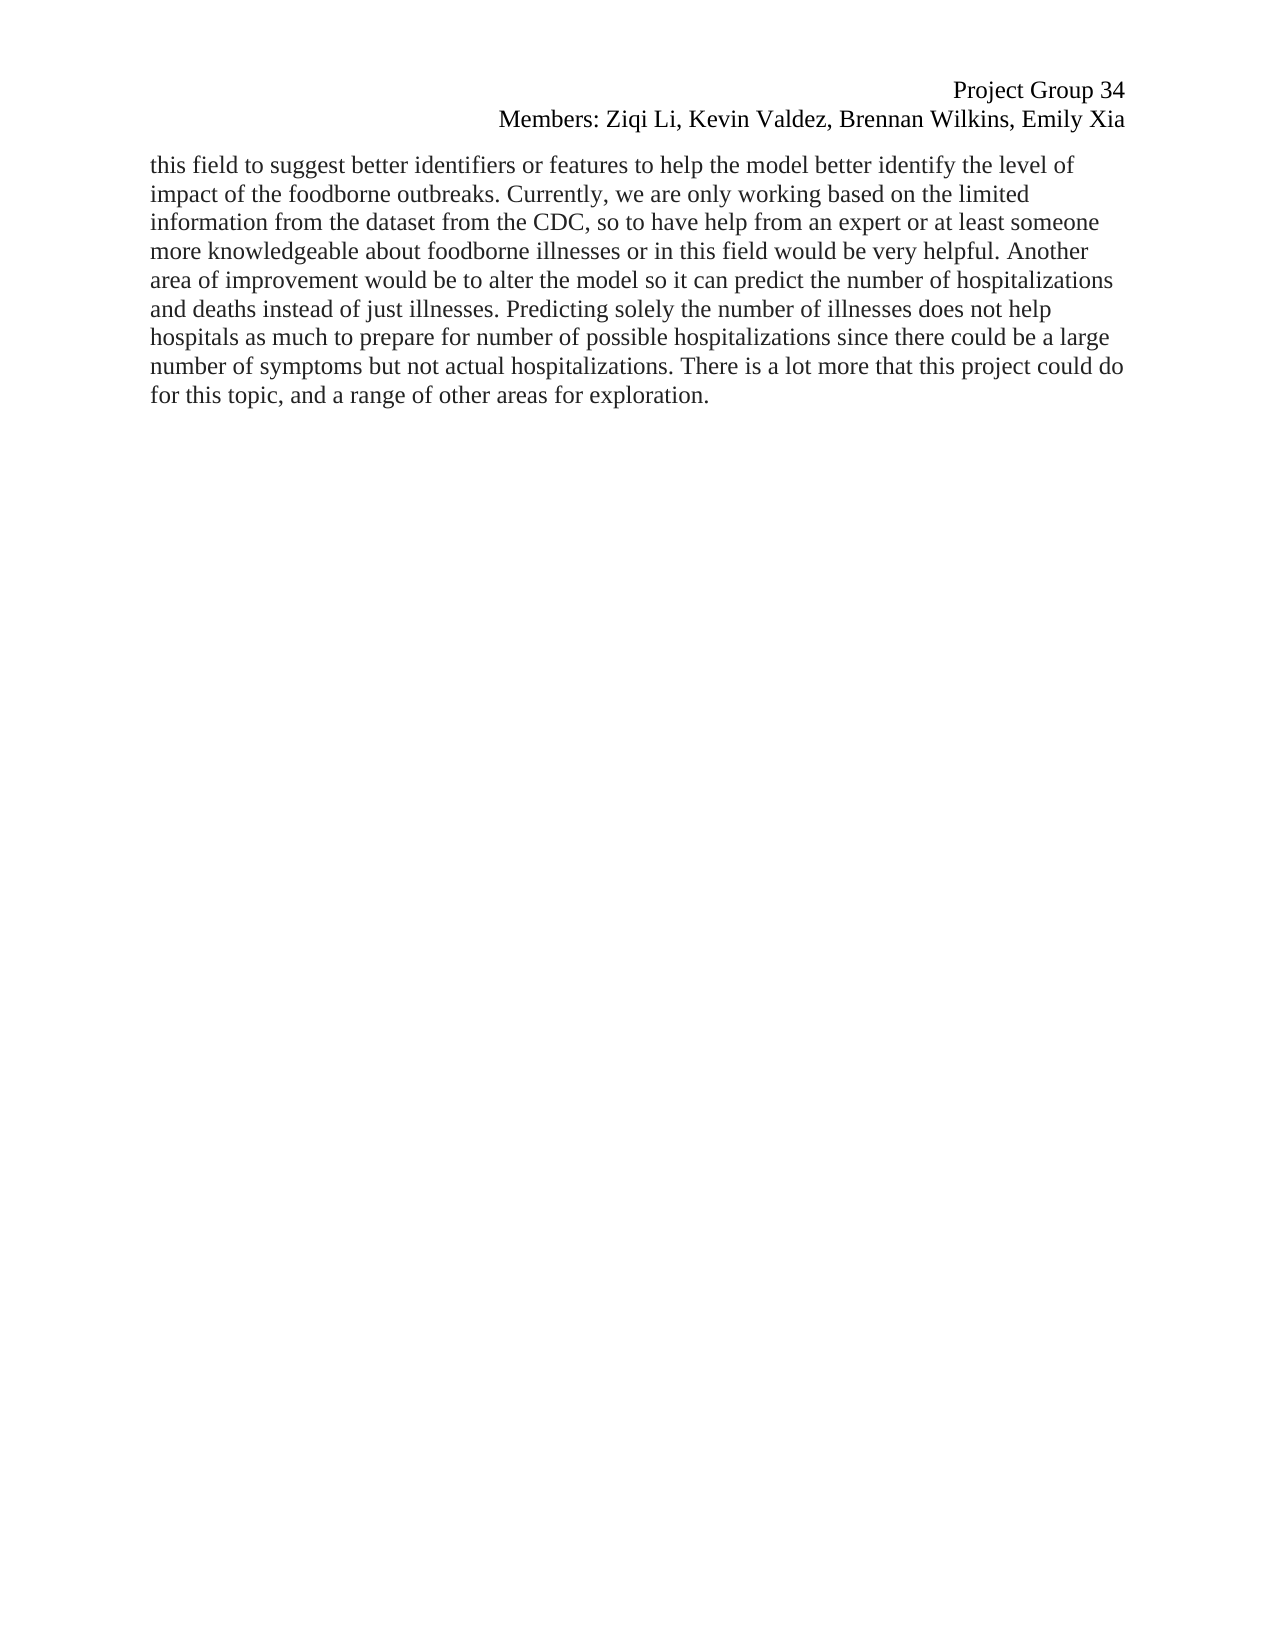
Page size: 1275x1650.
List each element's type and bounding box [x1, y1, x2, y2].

text [150, 150, 1125, 409]
